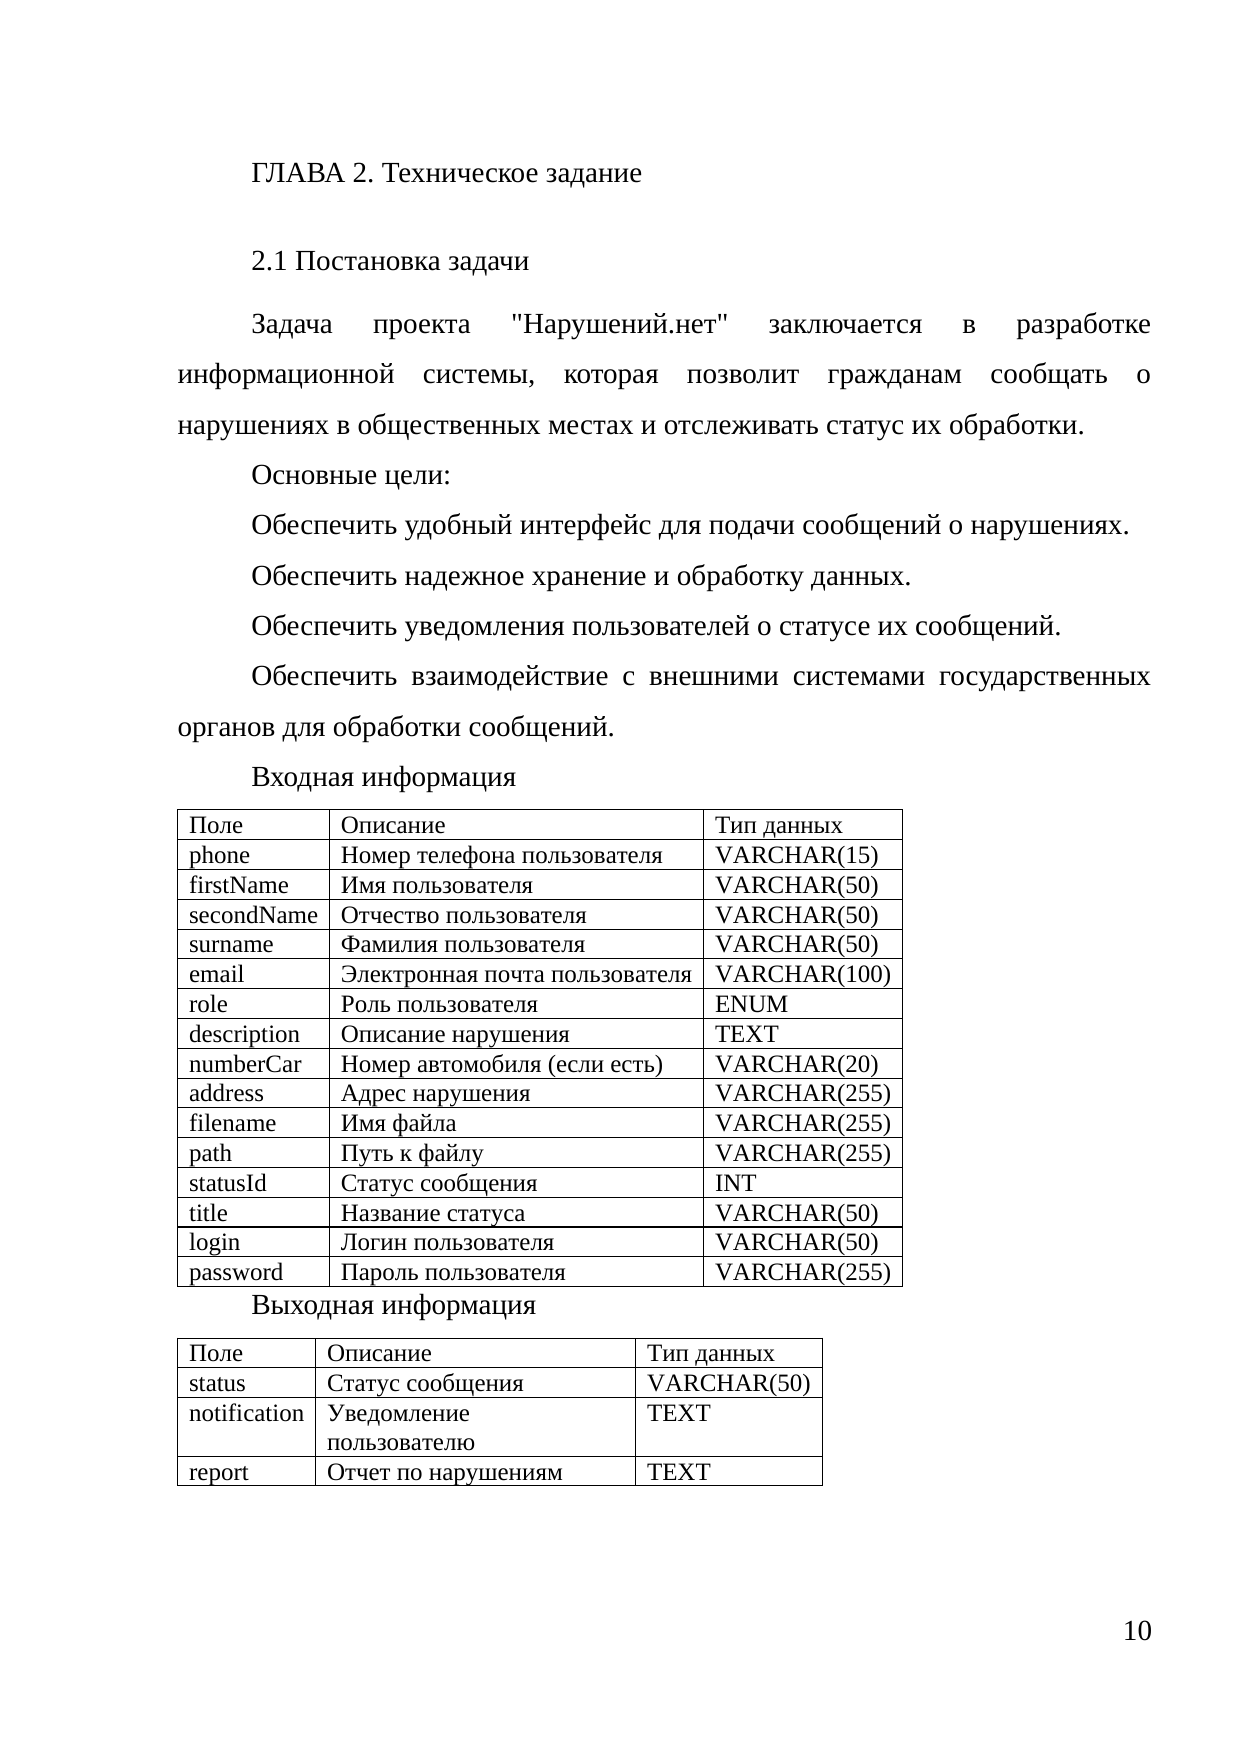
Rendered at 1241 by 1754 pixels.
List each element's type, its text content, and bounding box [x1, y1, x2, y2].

table_cell password [178, 1257, 329, 1286]
table_cell Путь к файлу [330, 1138, 703, 1167]
table_cell Пароль пользователя [330, 1257, 703, 1286]
table_cell VARCHAR(15) [704, 840, 902, 869]
table_cell VARCHAR(100) [704, 959, 902, 988]
table_cell address [178, 1079, 329, 1107]
table_cell VARCHAR(50) [704, 930, 902, 958]
table_cell Электронная почта пользователя [330, 959, 703, 988]
table_cell numberCar [178, 1049, 329, 1077]
table_cell VARCHAR(255) [704, 1108, 902, 1137]
table_cell Имя пользователя [330, 870, 703, 899]
table_header Тип данных [704, 810, 902, 839]
table_cell Описание нарушения [330, 1019, 703, 1048]
table_cell login [178, 1228, 329, 1256]
table_cell Статус сообщения [316, 1368, 635, 1397]
table_cell Номер автомобиля (если есть) [330, 1049, 703, 1077]
table_cell description [178, 1019, 329, 1048]
table_cell filename [178, 1108, 329, 1137]
table_cell surname [178, 930, 329, 958]
text Обеспечить надежное хранение и обработку данных. [177, 558, 1152, 591]
subtitle 2.1 Постановка задачи [177, 243, 1152, 277]
table_cell Номер телефона пользователя [330, 840, 703, 869]
text Обеспечить удобный интерфейс для подачи сообщений о нарушениях. [177, 507, 1152, 541]
table_cell TEXT [704, 1019, 902, 1048]
table_header Описание [330, 810, 703, 839]
table_cell VARCHAR(20) [704, 1049, 902, 1077]
table_cell statusId [178, 1168, 329, 1197]
text Обеспечить взаимодействие с внешними системами государственных органов для обработки сообщений. [177, 658, 1152, 742]
table_cell Статус сообщения [330, 1168, 703, 1197]
text Основные цели: [177, 457, 1152, 491]
table_cell notification [178, 1398, 315, 1456]
table_cell ENUM [704, 989, 902, 1018]
subtitle ГЛАВА 2. Техническое задание [177, 156, 1152, 189]
table_cell role [178, 989, 329, 1018]
table_cell VARCHAR(50) [704, 1198, 902, 1226]
table_cell VARCHAR(50) [704, 1228, 902, 1256]
table_cell Логин пользователя [330, 1228, 703, 1256]
table_cell email [178, 959, 329, 988]
table_cell status [178, 1368, 315, 1397]
table_cell VARCHAR(50) [704, 900, 902, 928]
table_cell Отчет по нарушениям [316, 1457, 635, 1485]
table_cell Уведомление пользователю [316, 1398, 635, 1456]
table_cell VARCHAR(255) [704, 1257, 902, 1286]
table_cell VARCHAR(50) [704, 870, 902, 899]
table_cell Название статуса [330, 1198, 703, 1226]
table_header Поле [178, 810, 329, 839]
table_cell TEXT [636, 1457, 822, 1485]
text Выходная информация [177, 1287, 1152, 1321]
table_cell phone [178, 840, 329, 869]
table_cell TEXT [636, 1398, 822, 1456]
table_cell Фамилия пользователя [330, 930, 703, 958]
table_cell Имя файла [330, 1108, 703, 1137]
table_cell VARCHAR(50) [636, 1368, 822, 1397]
table_cell Отчество пользователя [330, 900, 703, 928]
table_cell secondName [178, 900, 329, 928]
table_cell INT [704, 1168, 902, 1197]
table_cell title [178, 1198, 329, 1226]
text Обеспечить уведомления пользователей о статусе их сообщений. [177, 608, 1152, 642]
text Задача проекта "Нарушений.нет" заключается в разработке информационной системы, которая позволит гражданам сообщать о нарушениях в общественных местах и отслеживать статус их обработки. [177, 306, 1152, 440]
table_header Описание [316, 1339, 635, 1367]
table_cell path [178, 1138, 329, 1167]
table_cell VARCHAR(255) [704, 1138, 902, 1167]
table_cell Роль пользователя [330, 989, 703, 1018]
table_cell firstName [178, 870, 329, 899]
table_cell Адрес нарушения [330, 1079, 703, 1107]
table_cell report [178, 1457, 315, 1485]
table_header Поле [178, 1339, 315, 1367]
table_cell VARCHAR(255) [704, 1079, 902, 1107]
table_header Тип данных [636, 1339, 822, 1367]
text Входная информация [177, 759, 1152, 793]
